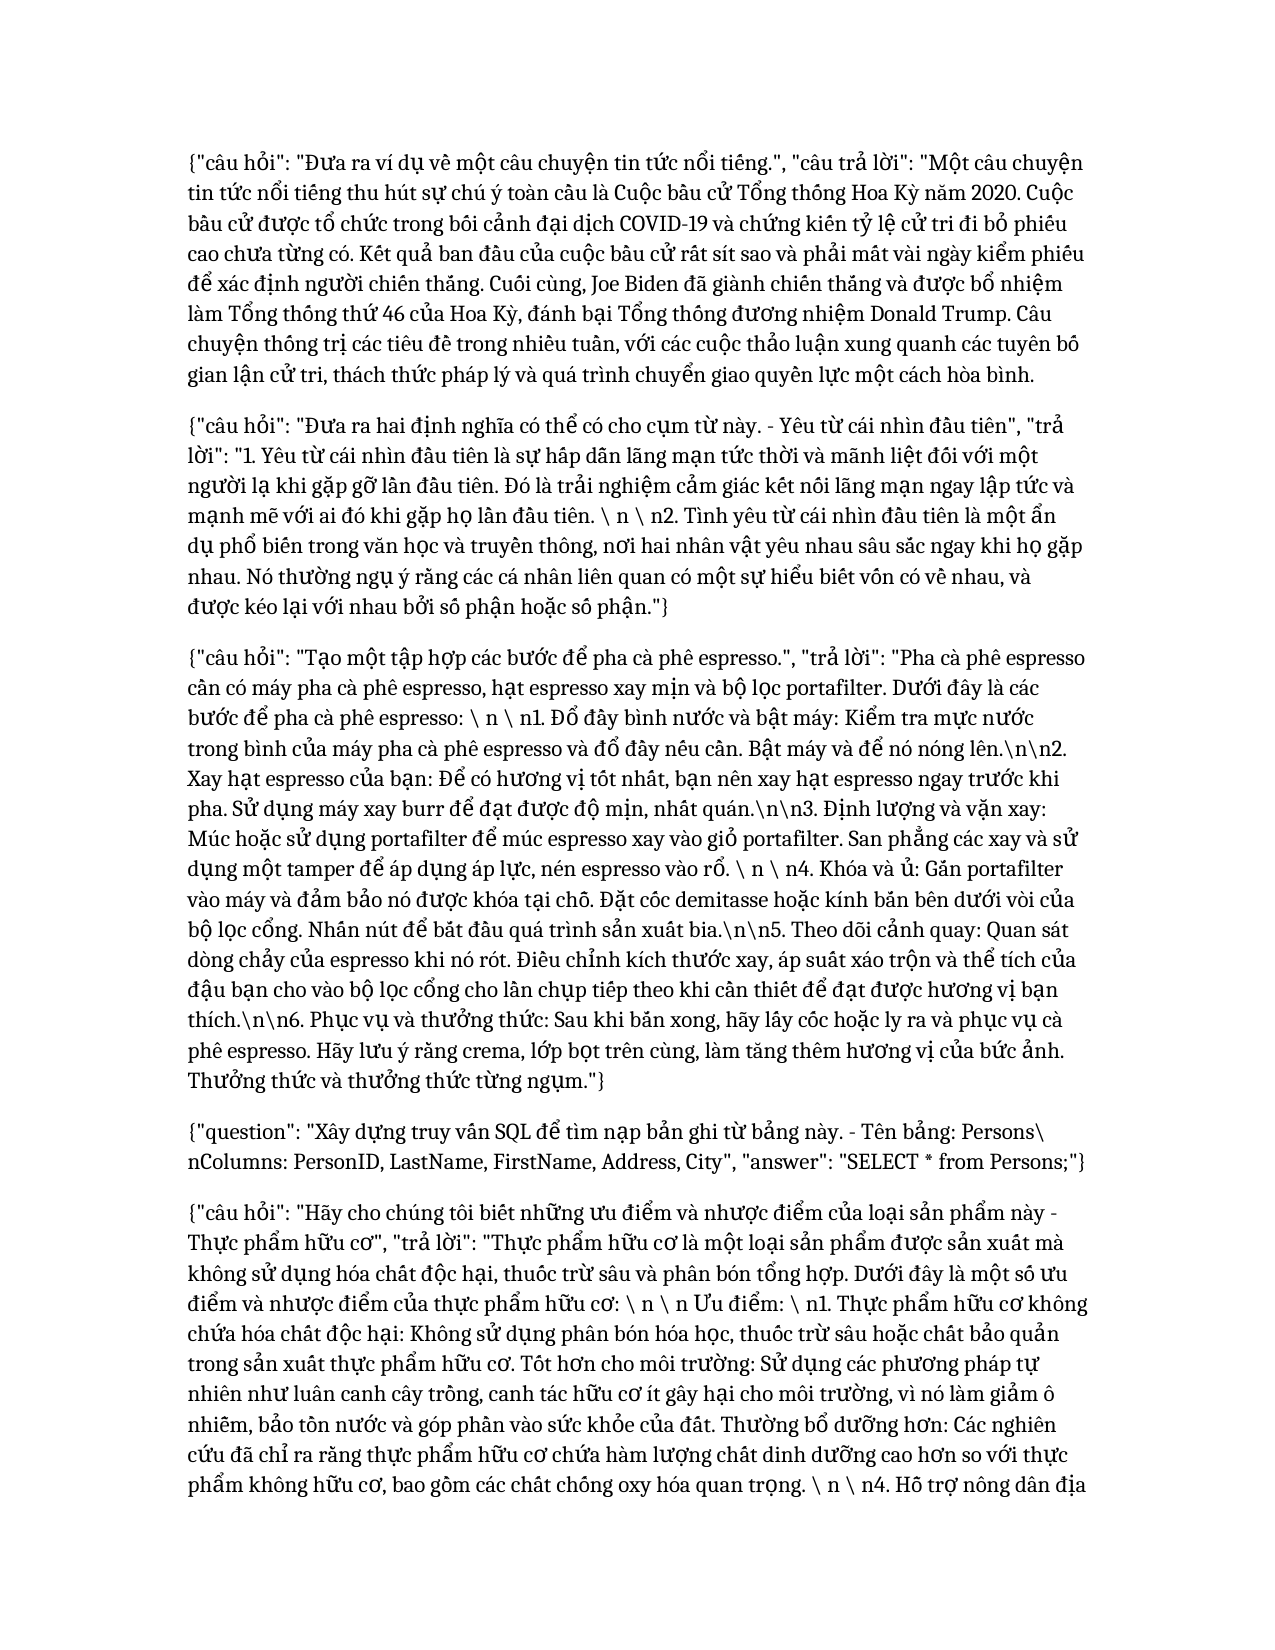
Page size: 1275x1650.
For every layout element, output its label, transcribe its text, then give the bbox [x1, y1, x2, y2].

text {"question": "Xây dựng truy vấn SQL để tìm nạp bản ghi từ bảng này. - Tên bảng: Persons\nColumns: PersonID, LastName, FirstName, Address, City", "answer": "SELECT * from Persons;"} [187, 1119, 1087, 1175]
text {"câu hỏi": "Đưa ra ví dụ về một câu chuyện tin tức nổi tiếng.", "câu trả lời": "Một câu chuyện tin tức nổi tiếng thu hút sự chú ý toàn cầu là Cuộc bầu cử Tổng thống Hoa Kỳ năm 2020. Cuộc bầu cử được tổ chức trong bối cảnh đại dịch COVID-19 và chứng kiến tỷ lệ cử tri đi bỏ phiếu cao chưa từng có. Kết quả ban đầu của cuộc bầu cử rất sít sao và phải mất vài ngày kiểm phiếu để xác định người chiến thắng. Cuối cùng, Joe Biden đã giành chiến thắng và được bổ nhiệm làm Tổng thống thứ 46 của Hoa Kỳ, đánh bại Tổng thống đương nhiệm Donald Trump. Câu chuyện thống trị các tiêu đề trong nhiều tuần, với các cuộc thảo luận xung quanh các tuyên bố gian lận cử tri, thách thức pháp lý và quá trình chuyển giao quyền lực một cách hòa bình. [187, 150, 1087, 388]
text {"câu hỏi": "Đưa ra hai định nghĩa có thể có cho cụm từ này. - Yêu từ cái nhìn đầu tiên", "trả lời": "1. Yêu từ cái nhìn đầu tiên là sự hấp dẫn lãng mạn tức thời và mãnh liệt đối với một người lạ khi gặp gỡ lần đầu tiên. Đó là trải nghiệm cảm giác kết nối lãng mạn ngay lập tức và mạnh mẽ với ai đó khi gặp họ lần đầu tiên. \ n \ n2. Tình yêu từ cái nhìn đầu tiên là một ẩn dụ phổ biến trong văn học và truyền thông, nơi hai nhân vật yêu nhau sâu sắc ngay khi họ gặp nhau. Nó thường ngụ ý rằng các cá nhân liên quan có một sự hiểu biết vốn có về nhau, và được kéo lại với nhau bởi số phận hoặc số phận."} [187, 412, 1087, 620]
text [187, 1200, 1087, 1498]
text {"câu hỏi": "Tạo một tập hợp các bước để pha cà phê espresso.", "trả lời": "Pha cà phê espresso cần có máy pha cà phê espresso, hạt espresso xay mịn và bộ lọc portafilter. Dưới đây là các bước để pha cà phê espresso: \ n \ n1. Đổ đầy bình nước và bật máy: Kiểm tra mực nước trong bình của máy pha cà phê espresso và đổ đầy nếu cần. Bật máy và để nó nóng lên.\n\n2. Xay hạt espresso của bạn: Để có hương vị tốt nhất, bạn nên xay hạt espresso ngay trước khi pha. Sử dụng máy xay burr để đạt được độ mịn, nhất quán.\n\n3. Định lượng và vặn xay: Múc hoặc sử dụng portafilter để múc espresso xay vào giỏ portafilter. San phẳng các xay và sử dụng một tamper để áp dụng áp lực, nén espresso vào rổ. \ n \ n4. Khóa và ủ: Gắn portafilter vào máy và đảm bảo nó được khóa tại chỗ. Đặt cốc demitasse hoặc kính bắn bên dưới vòi của bộ lọc cổng. Nhấn nút để bắt đầu quá trình sản xuất bia.\n\n5. Theo dõi cảnh quay: Quan sát dòng chảy của espresso khi nó rót. Điều chỉnh kích thước xay, áp suất xáo trộn và thể tích của đậu bạn cho vào bộ lọc cổng cho lần chụp tiếp theo khi cần thiết để đạt được hương vị bạn thích.\n\n6. Phục vụ và thưởng thức: Sau khi bắn xong, hãy lấy cốc hoặc ly ra và phục vụ cà phê espresso. Hãy lưu ý rằng crema, lớp bọt trên cùng, làm tăng thêm hương vị của bức ảnh. Thưởng thức và thưởng thức từng ngụm."} [187, 645, 1087, 1094]
